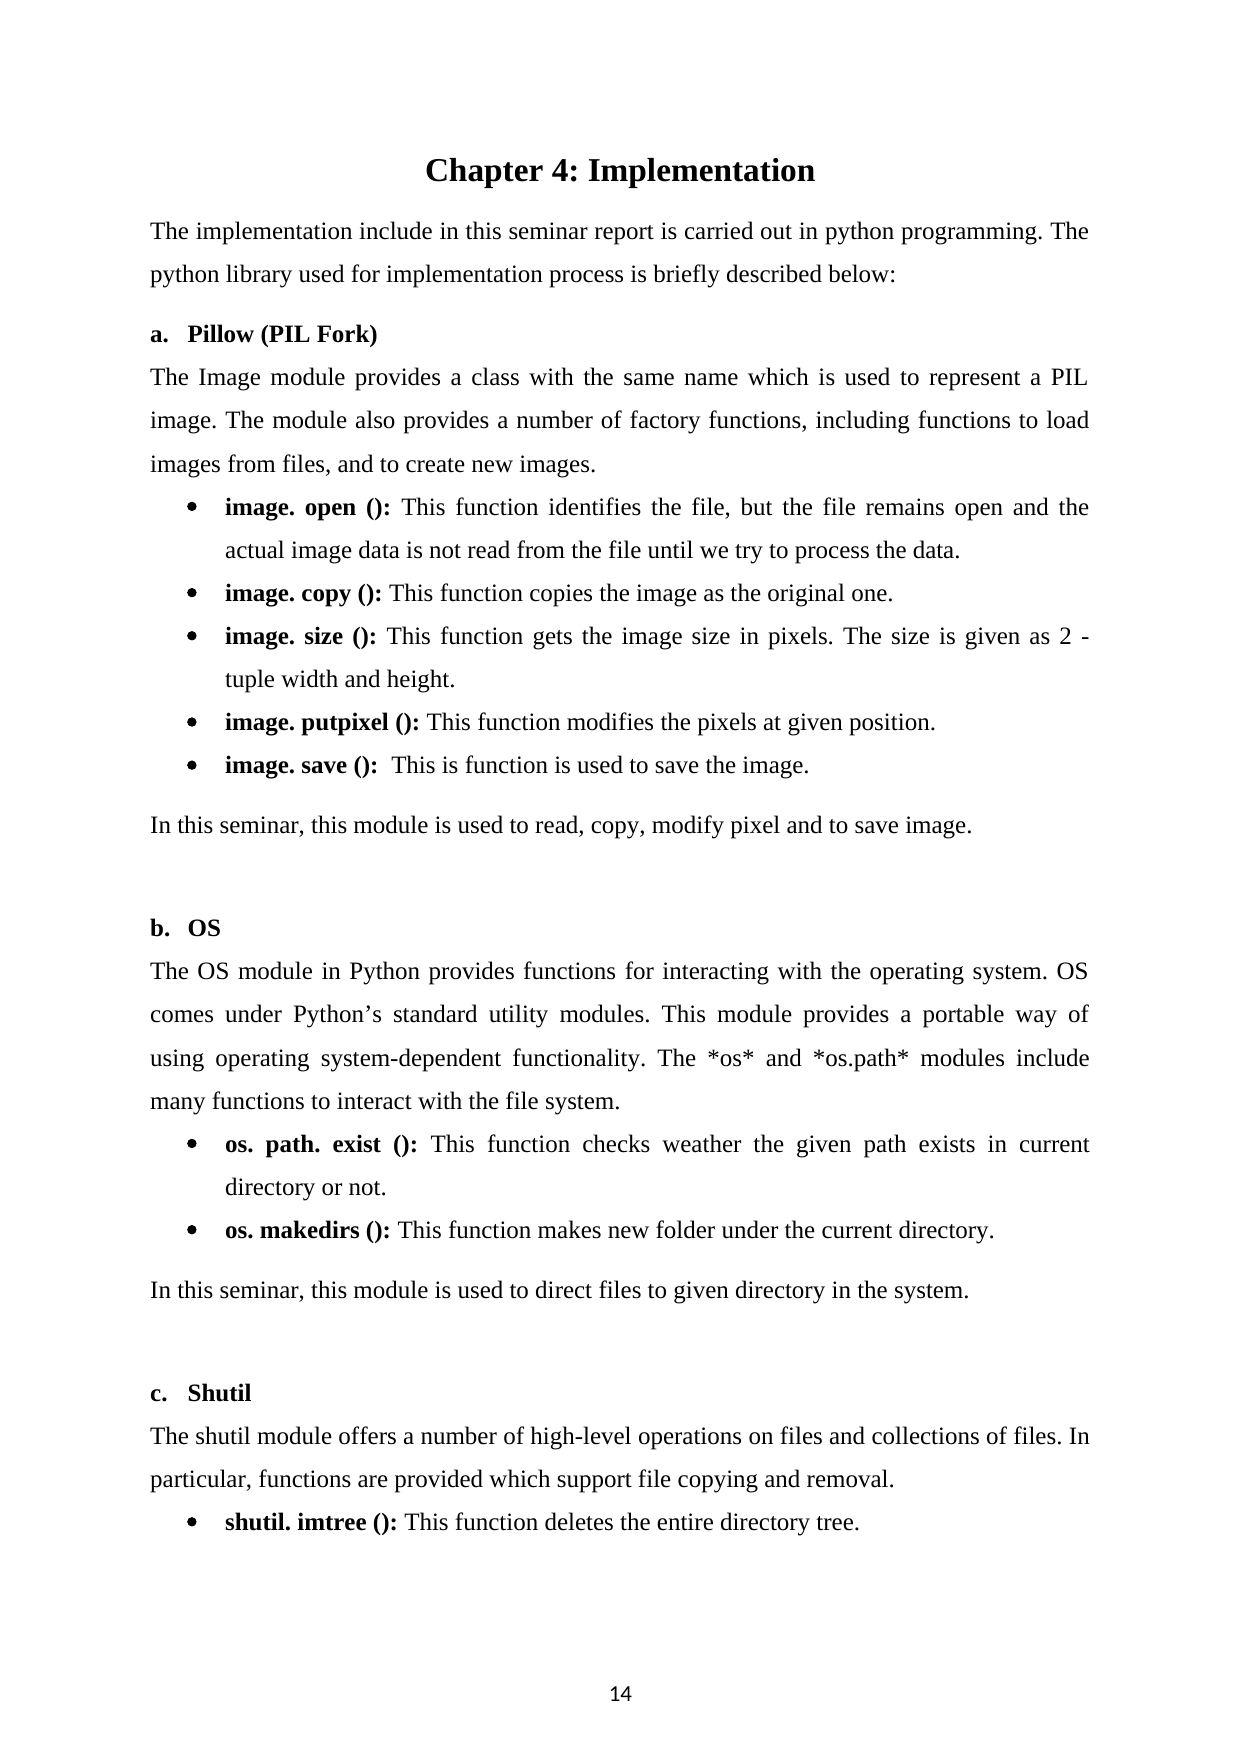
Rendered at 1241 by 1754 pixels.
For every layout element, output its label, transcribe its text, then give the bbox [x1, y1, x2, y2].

list Shutil [150, 1378, 1090, 1407]
list Pillow (PIL Fork) [150, 319, 1090, 348]
list The shutil module offers a number of high-level operations on files and collections of files. In particular, functions are provided which support file copying and removal. [150, 1421, 1090, 1493]
list os. path. exist (): This function checks weather the given path exists in current directory or not. [187, 1129, 1090, 1201]
list The OS module in Python provides functions for interacting with the operating system. OS comes under Python’s standard utility modules. This module provides a portable way of using operating system-dependent functionality. The *os* and *os.path* modules include many functions to interact with the file system. [150, 956, 1090, 1114]
list The Image module provides a class with the same name which is used to represent a PIL image. The module also provides a number of factory functions, including functions to load images from files, and to create new images. [150, 362, 1090, 477]
list image. copy (): This function copies the image as the original one. [187, 578, 1090, 607]
list image. putpixel (): This function modifies the pixels at given position. [187, 707, 1090, 736]
list image. open (): This function identifies the file, but the file remains open and the actual image data is not read from the file until we try to process the data. [187, 492, 1090, 564]
subtitle Chapter 4: Implementation [150, 150, 1090, 188]
text The implementation include in this seminar report is carried out in python programming. The python library used for implementation process is briefly described below: [150, 216, 1090, 288]
list OS [150, 913, 1090, 942]
list image. save (): This is function is used to save the image. [187, 751, 1090, 779]
list image. size (): This function gets the image size in pixels. The size is given as 2 -tuple width and height. [187, 621, 1090, 693]
text In this seminar, this module is used to read, copy, modify pixel and to save image. [150, 810, 1090, 839]
list os. makedirs (): This function makes new folder under the current directory. [187, 1215, 1090, 1244]
list shutil. imtree (): This function deletes the entire directory tree. [187, 1507, 1090, 1536]
text In this seminar, this module is used to direct files to given directory in the system. [150, 1275, 1090, 1304]
